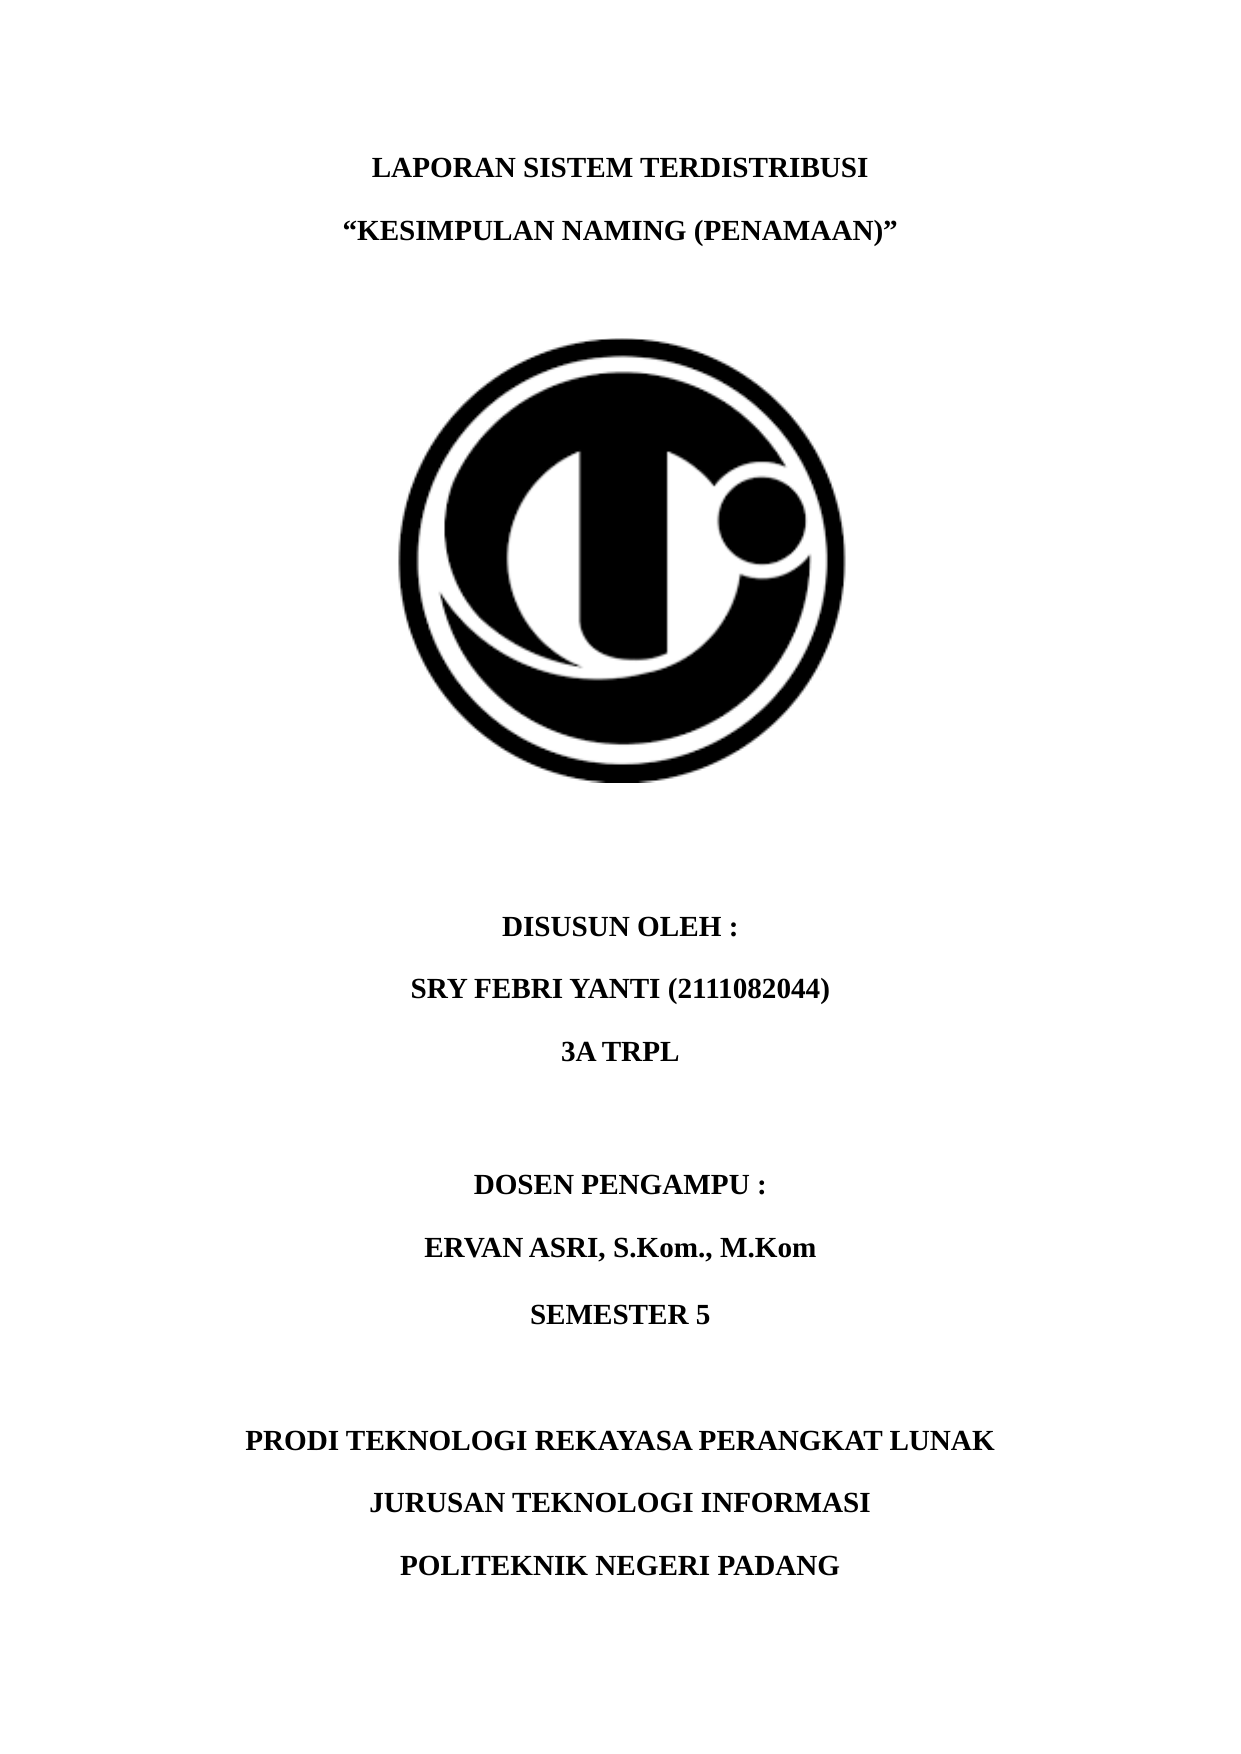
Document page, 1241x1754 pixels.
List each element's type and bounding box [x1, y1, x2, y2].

picture [393, 338, 848, 783]
